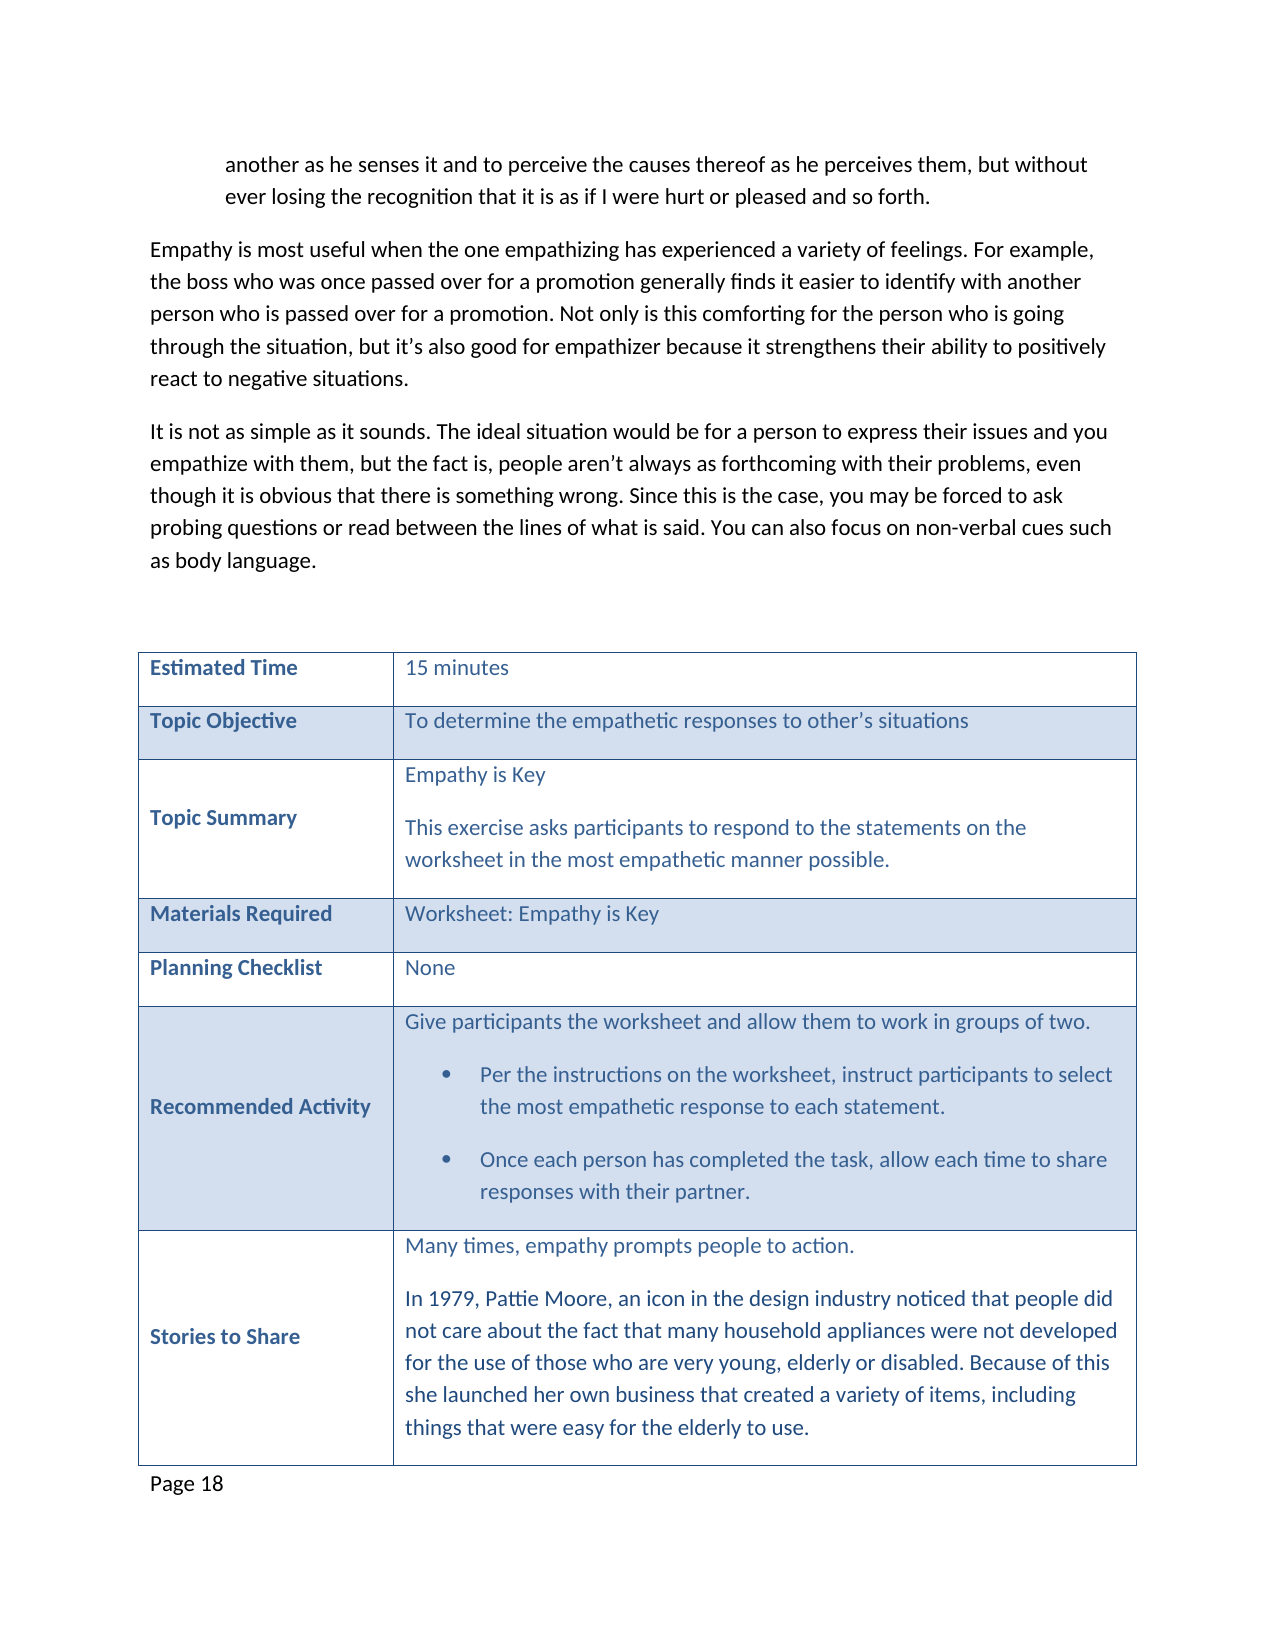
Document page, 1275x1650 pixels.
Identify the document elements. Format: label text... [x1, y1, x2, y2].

table_header Estimated Time [139, 653, 393, 706]
text Empathy is most useful when the one empathizing has experienced a variety of feelings. For example, the boss who was once passed over for a promotion generally finds it easier to identify with another person who is passed over for a promotion. Not only is this comforting for the person who is going through the situation, but it’s also good for empathizer because it strengthens their ability to positively react to negative situations. [150, 235, 1125, 392]
table_cell Recommended Activity [139, 1007, 393, 1230]
table_cell Planning Checklist [139, 953, 393, 1006]
table_header 15 minutes [394, 653, 1136, 706]
text It is not as simple as it sounds. The ideal situation would be for a person to express their issues and you empathize with them, but the fact is, people aren’t always as forthcoming with their problems, even though it is obvious that there is something wrong. Since this is the case, you may be forced to ask probing questions or read between the lines of what is said. You can also focus on non-verbal cues such as body language. [150, 417, 1125, 574]
table_cell Many times, empathy prompts people to action. In 1979, Pattie Moore, an icon in the design industry noticed that people did not care about the fact that many household appliances were not developed for the use of those who are very young, elderly or disabled. Because of this she launched her own business that created a variety of items, including things that were easy for the elderly to use. [394, 1231, 1136, 1465]
table_cell Worksheet: Empathy is Key [394, 899, 1136, 952]
table_cell Stories to Share [139, 1231, 393, 1465]
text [187, 150, 1125, 210]
table_cell Materials Required [139, 899, 393, 952]
table_cell To determine the empathetic responses to other’s situations [394, 707, 1136, 759]
table_cell Give participants the worksheet and allow them to work in groups of two. Per the instructions on the worksheet, instruct participants to select the most empathetic response to each statement. Once each person has completed the task, allow each time to share responses with their partner. [394, 1007, 1136, 1230]
table_cell Topic Objective [139, 707, 393, 759]
table_cell Empathy is Key This exercise asks participants to respond to the statements on the worksheet in the most empathetic manner possible. [394, 760, 1136, 898]
table_cell None [394, 953, 1136, 1006]
table_cell Topic Summary [139, 760, 393, 898]
